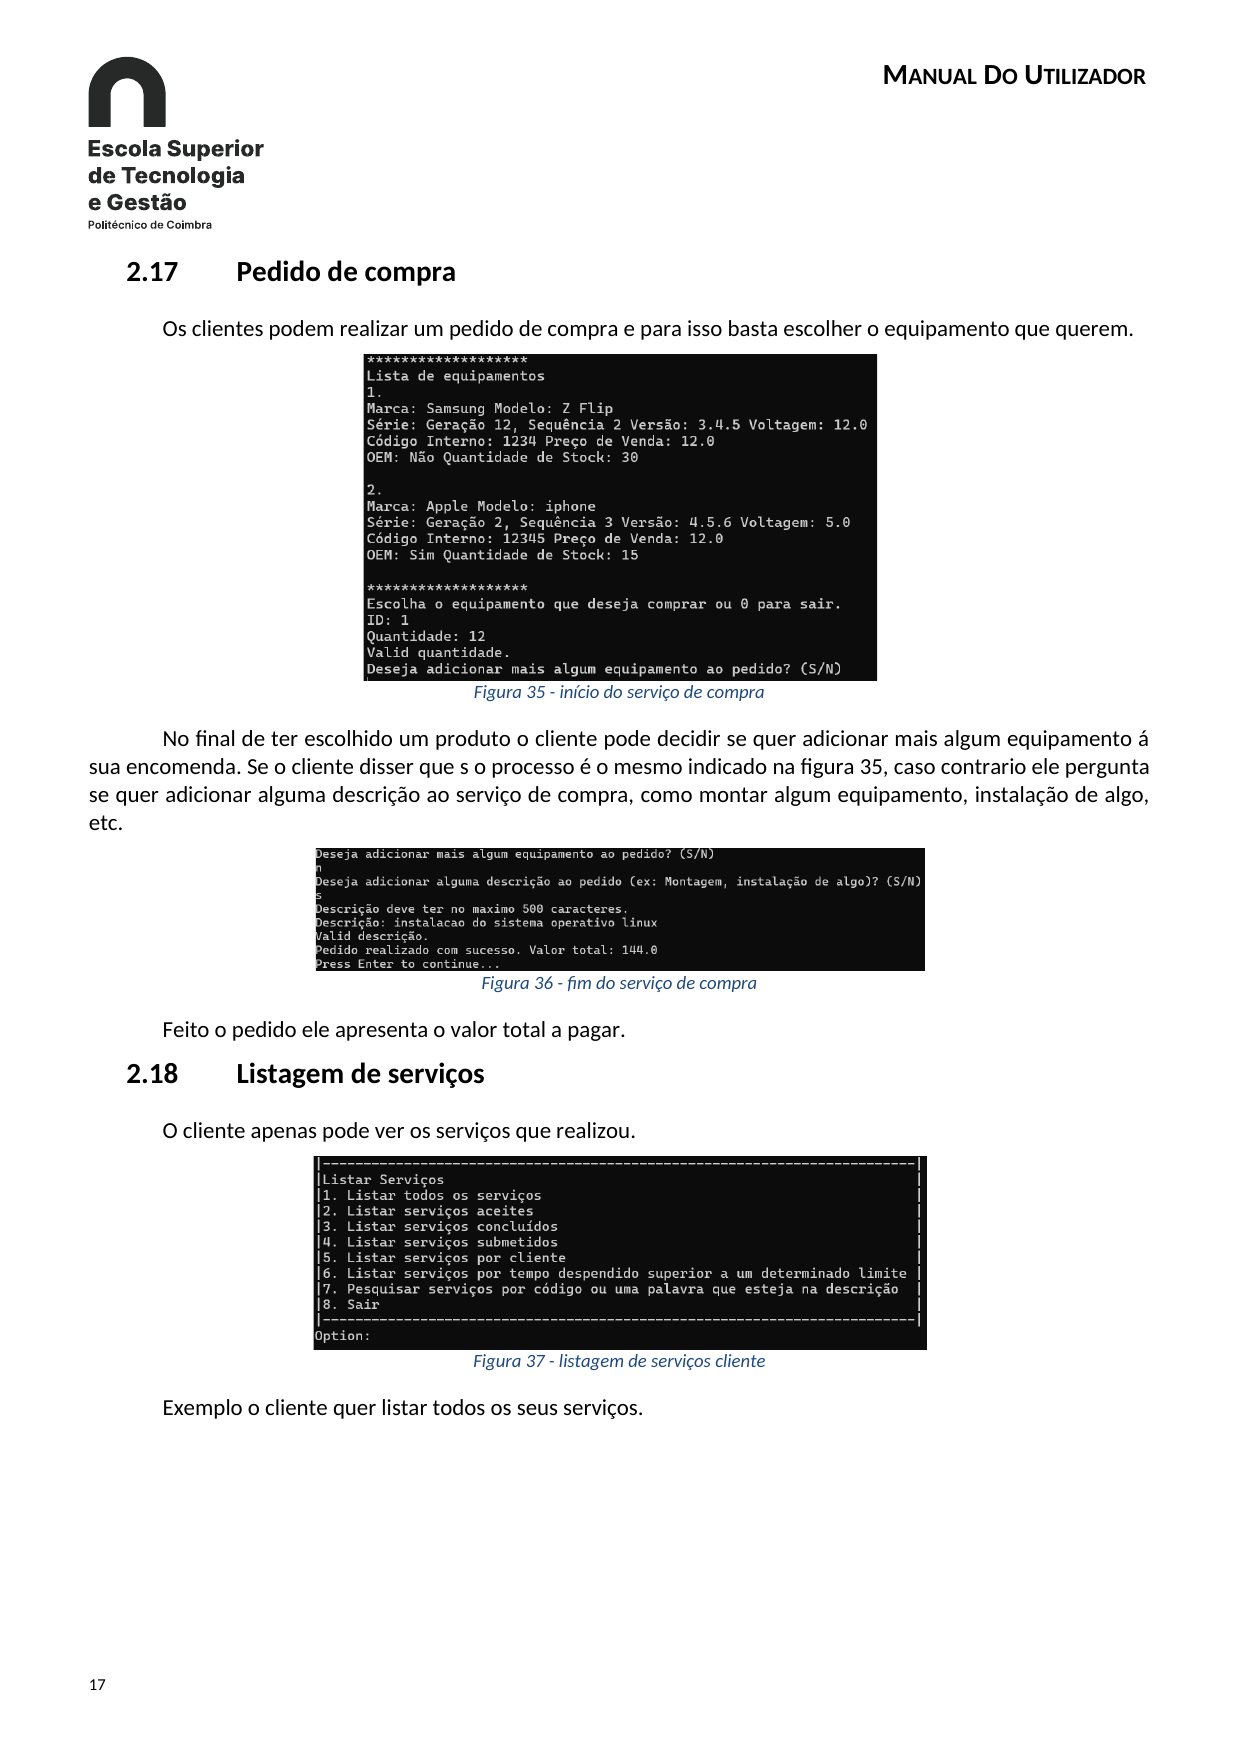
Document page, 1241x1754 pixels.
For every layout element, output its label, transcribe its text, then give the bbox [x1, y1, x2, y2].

picture [313, 1156, 927, 1350]
text Feito o pedido ele apresenta o valor total a pagar. [89, 1015, 1152, 1043]
picture [363, 354, 878, 681]
text O cliente apenas pode ver os serviços que realizou. [89, 1116, 1152, 1144]
picture [315, 848, 925, 971]
text Os clientes podem realizar um pedido de compra e para isso basta escolher o equipamento que querem. [89, 314, 1152, 342]
text No final de ter escolhido um produto o cliente pode decidir se quer adicionar mais algum equipamento á sua encomenda. Se o cliente disser que s o processo é o mesmo indicado na figura 35, caso contrario ele pergunta se quer adicionar alguma descrição ao serviço de compra, como montar algum equipamento, instalação de algo, etc. [89, 724, 1152, 836]
subtitle 2.18 Listagem de serviços [126, 1055, 1152, 1091]
subtitle 2.17 Pedido de compra [126, 253, 1152, 289]
text Exemplo o cliente quer listar todos os seus serviços. [89, 1393, 1152, 1421]
